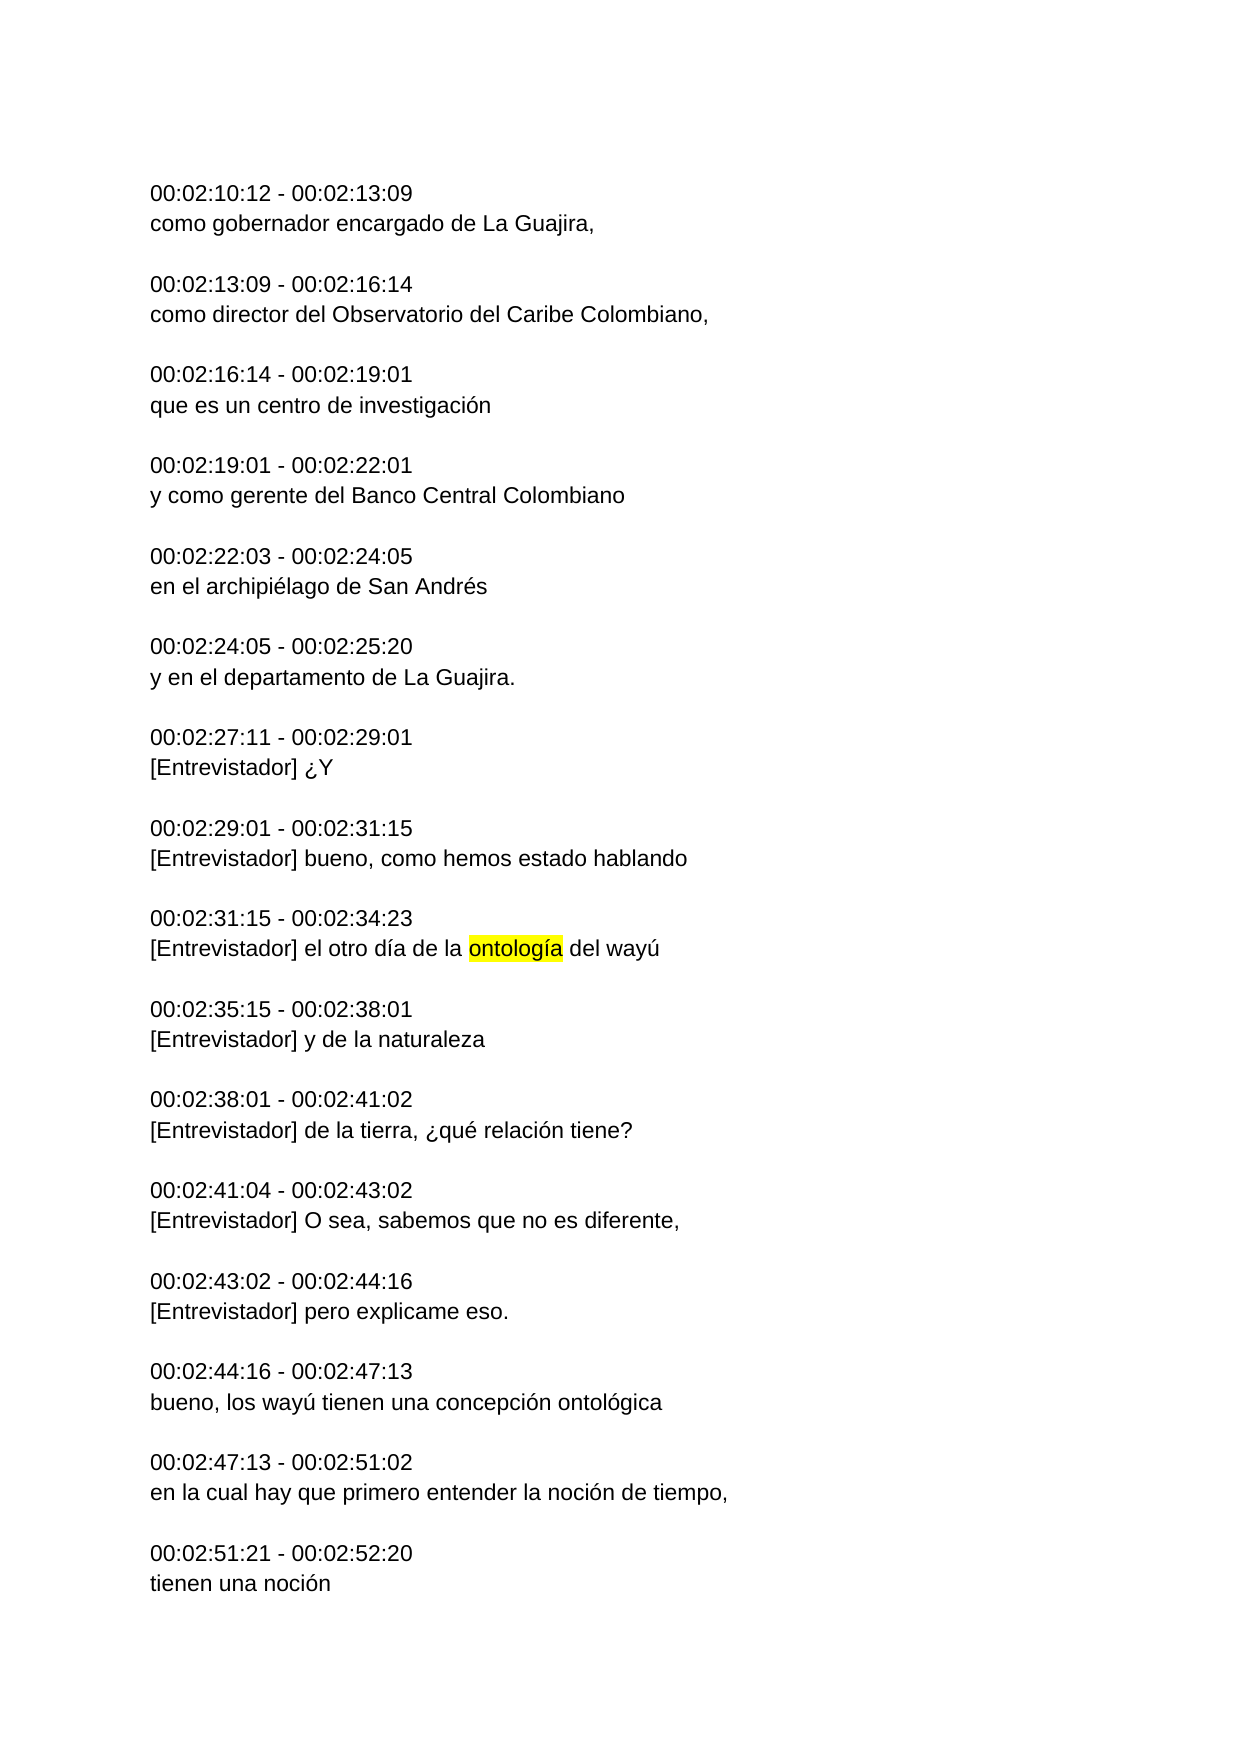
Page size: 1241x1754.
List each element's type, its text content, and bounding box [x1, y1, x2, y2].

text 00:02:44:16 - 00:02:47:13 [150, 1358, 1090, 1385]
text y en el departamento de La Guajira. [150, 663, 1090, 690]
text 00:02:16:14 - 00:02:19:01 [150, 361, 1090, 388]
text [Entrevistador] de la tierra, ¿qué relación tiene? [150, 1117, 1090, 1143]
text y como gerente del Banco Central Colombiano [150, 482, 1090, 509]
text 00:02:22:03 - 00:02:24:05 [150, 543, 1090, 569]
text [Entrevistador] y de la naturaleza [150, 1026, 1090, 1052]
text 00:02:41:04 - 00:02:43:02 [150, 1177, 1090, 1203]
text 00:02:10:12 - 00:02:13:09 [150, 180, 1090, 207]
text [Entrevistador] el otro día de la ontología del wayú [563, 935, 1090, 962]
text 00:02:29:01 - 00:02:31:15 [150, 814, 1090, 841]
text bueno, los wayú tienen una concepción ontológica [150, 1388, 1090, 1415]
text 00:02:19:01 - 00:02:22:01 [150, 452, 1090, 478]
text 00:02:35:15 - 00:02:38:01 [150, 996, 1090, 1022]
text 00:02:47:13 - 00:02:51:02 [150, 1449, 1090, 1475]
text [Entrevistador] bueno, como hemos estado hablando [150, 845, 1090, 871]
text como gobernador encargado de La Guajira, [150, 210, 1090, 237]
text [Entrevistador] O sea, sabemos que no es diferente, [150, 1207, 1090, 1234]
text que es un centro de investigación [150, 392, 1090, 418]
text [Entrevistador] el otro día de la ontología del wayú [150, 935, 469, 962]
text en la cual hay que primero entender la noción de tiempo, [150, 1479, 1090, 1506]
text 00:02:43:02 - 00:02:44:16 [150, 1268, 1090, 1294]
text 00:02:24:05 - 00:02:25:20 [150, 633, 1090, 660]
text 00:02:51:21 - 00:02:52:20 [150, 1539, 1090, 1566]
text 00:02:38:01 - 00:02:41:02 [150, 1086, 1090, 1113]
text [Entrevistador] pero explicame eso. [150, 1298, 1090, 1324]
text [Entrevistador] ¿Y [150, 754, 1090, 781]
text 00:02:27:11 - 00:02:29:01 [150, 724, 1090, 750]
text como director del Observatorio del Caribe Colombiano, [150, 301, 1090, 327]
text 00:02:31:15 - 00:02:34:23 [150, 905, 1090, 932]
text en el archipiélago de San Andrés [150, 573, 1090, 599]
text 00:02:13:09 - 00:02:16:14 [150, 271, 1090, 297]
text tienen una noción [150, 1570, 1090, 1596]
